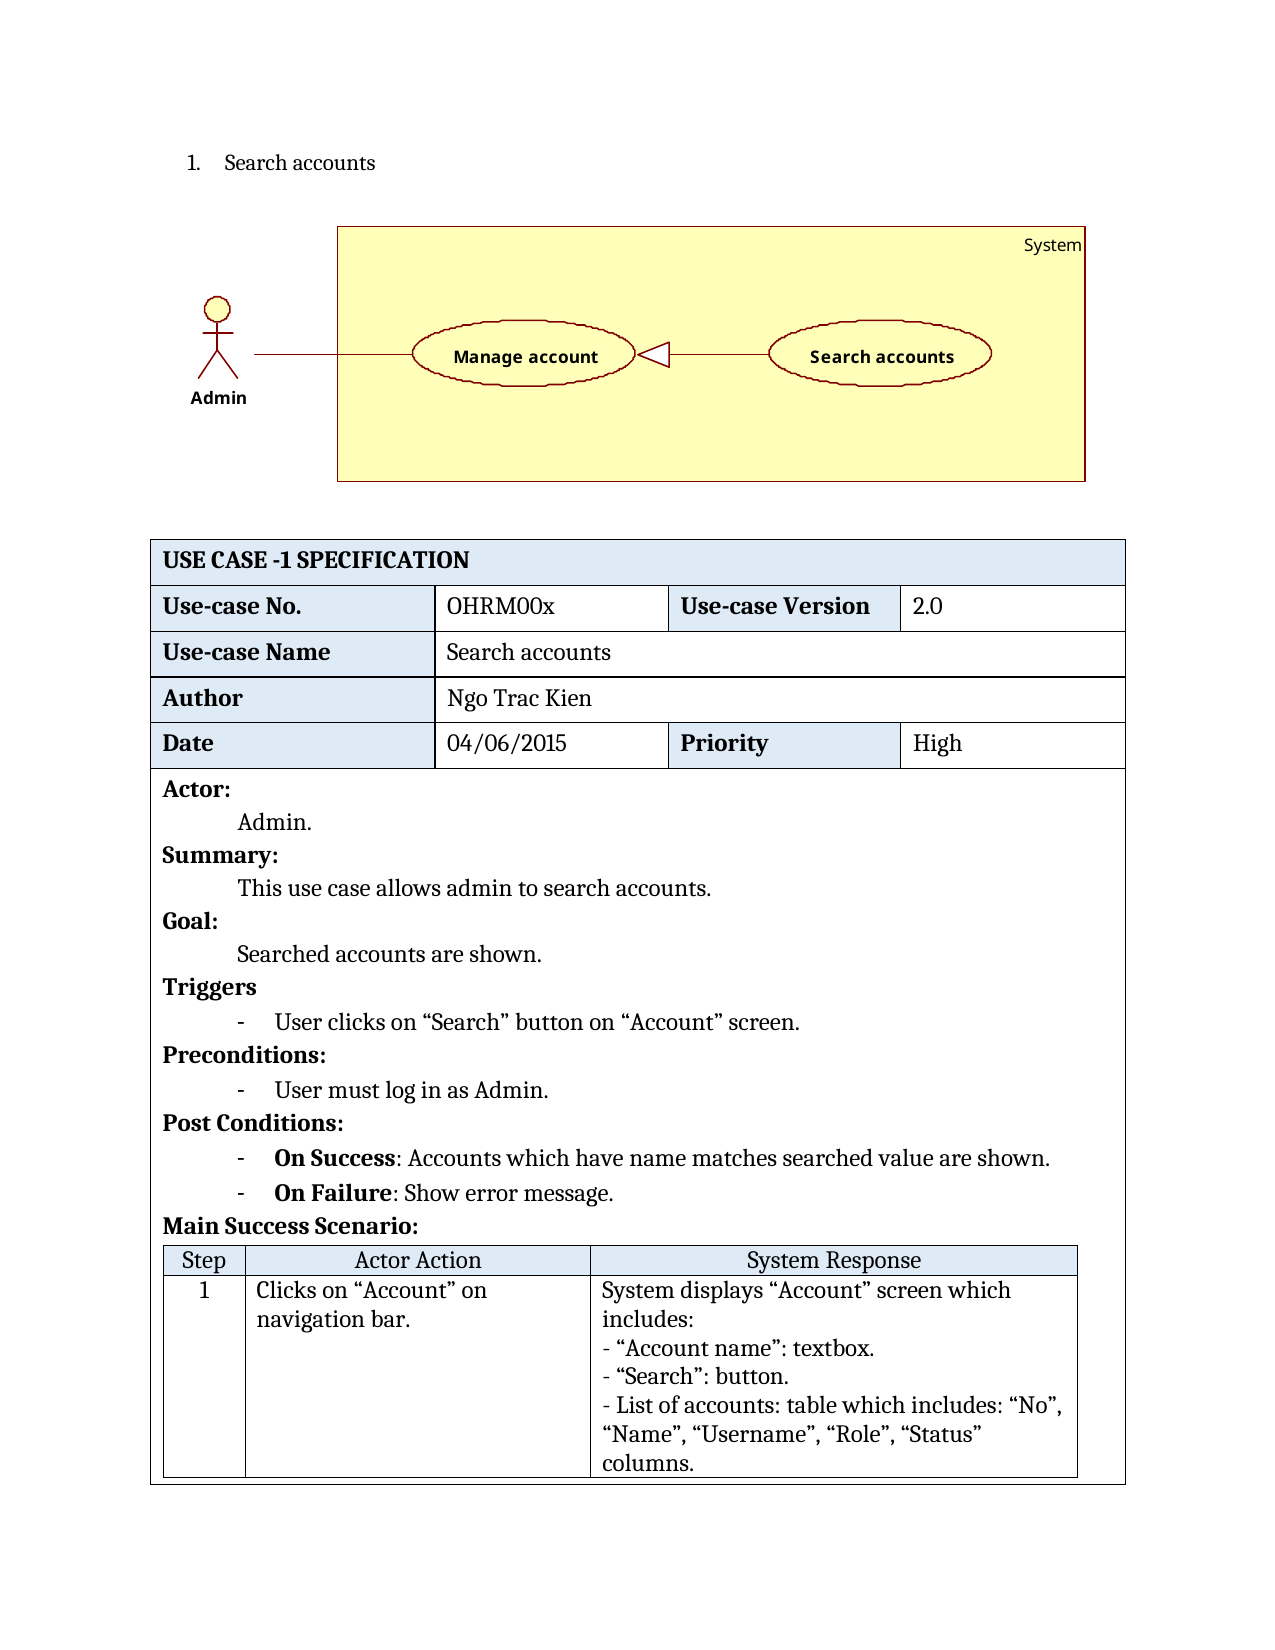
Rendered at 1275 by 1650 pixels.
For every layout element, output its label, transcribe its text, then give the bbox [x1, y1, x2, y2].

table_cell Author [151, 678, 434, 722]
table_cell Priority [669, 723, 900, 768]
table_cell Ngo Trac Kien [436, 678, 1125, 722]
table_cell High [901, 723, 1125, 768]
table_cell 2.0 [901, 586, 1125, 631]
table_cell OHRM00x [436, 586, 668, 631]
table_cell 04/06/2015 [436, 723, 668, 768]
list Search accounts [187, 150, 1125, 176]
table_cell Use-case Version [669, 586, 900, 631]
table_cell Use-case Name [151, 632, 434, 676]
table_cell Use-case No. [151, 586, 434, 631]
table_cell Search accounts [436, 632, 1125, 676]
table_header USE CASE -1 SPECIFICATION [151, 540, 1125, 585]
table_cell Date [151, 723, 434, 768]
